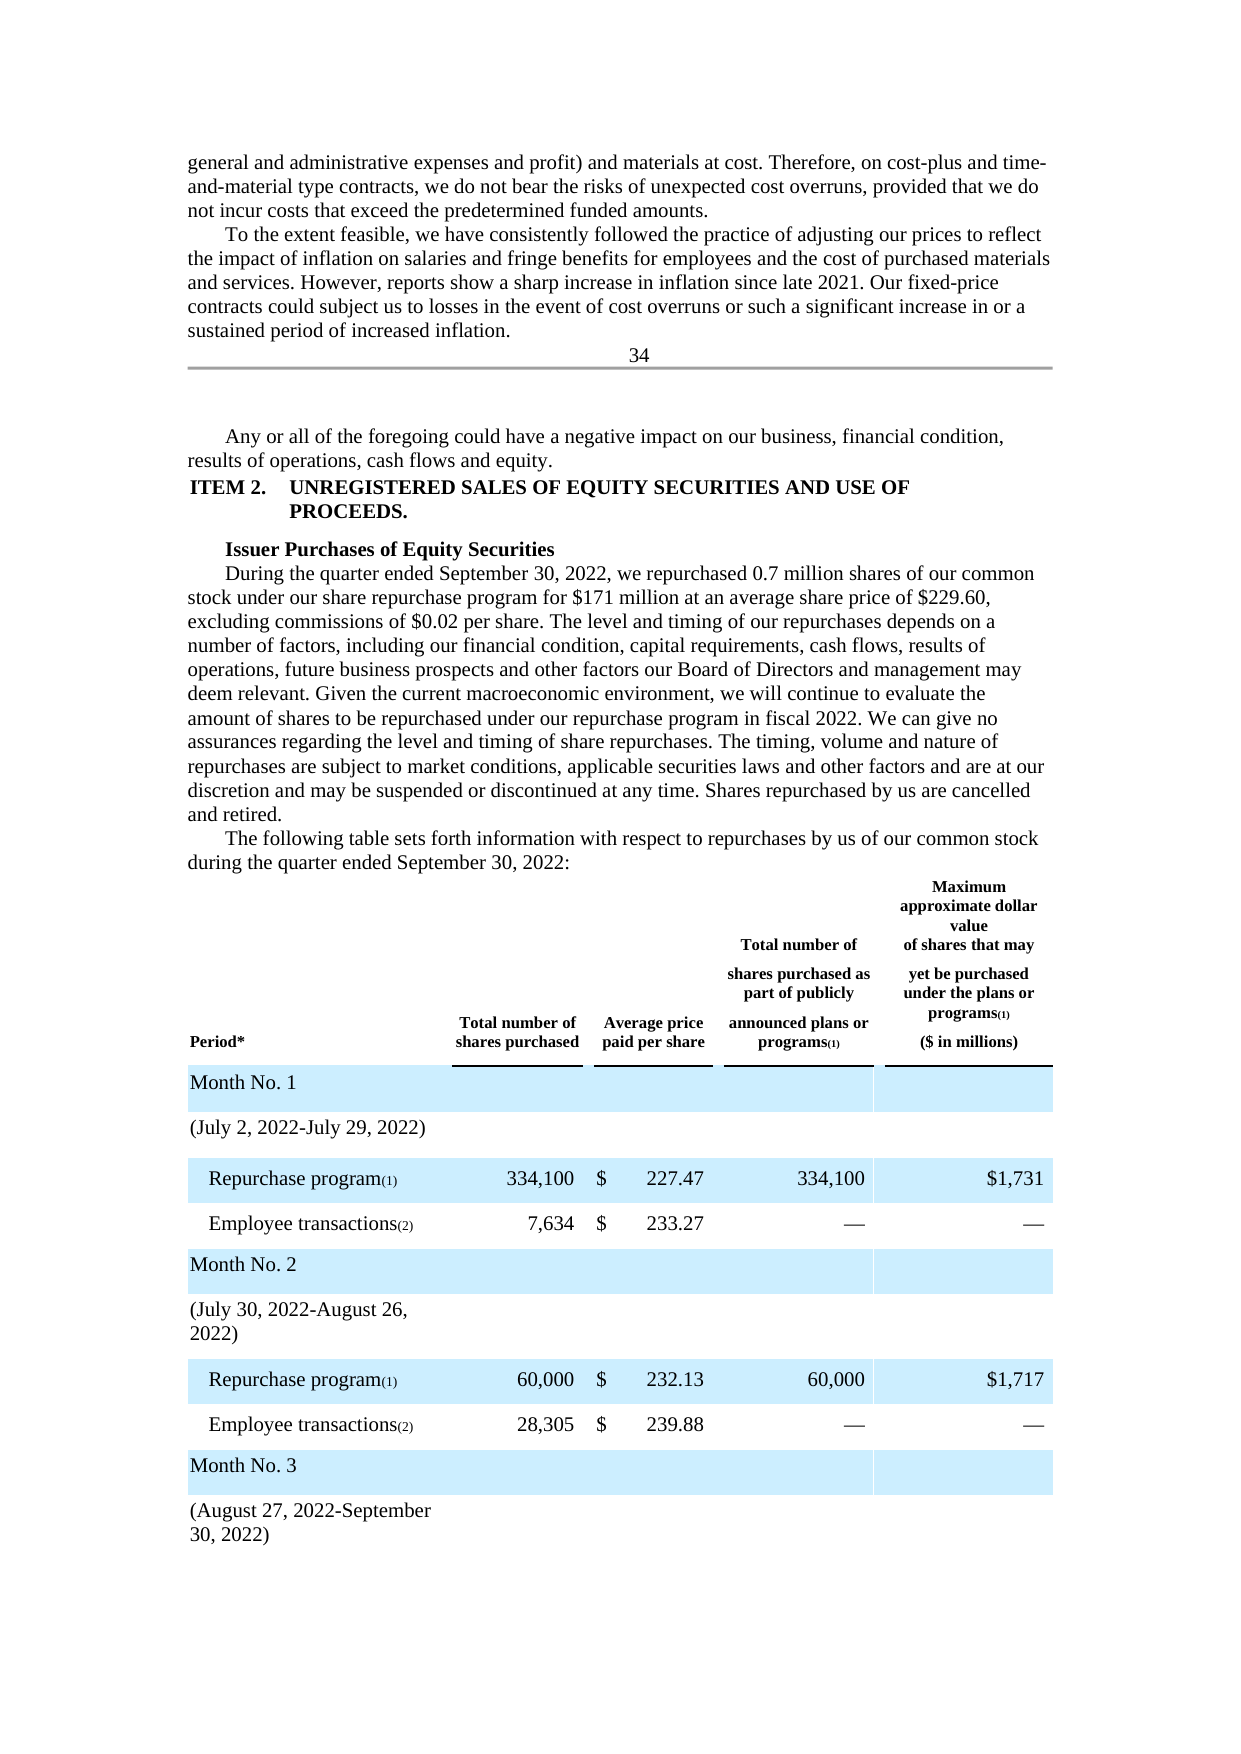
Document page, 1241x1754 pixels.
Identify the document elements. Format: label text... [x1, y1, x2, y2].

text To the extent feasible, we have consistently followed the practice of adjusting our prices to reflect the impact of inflation on salaries and fringe benefits for employees and the cost of purchased materials and services. However, reports show a sharp increase in inflation since late 2021. Our fixed-price contracts could subject us to losses in the event of cost overruns or such a significant increase in or a sustained period of increased inflation. [187, 222, 1053, 342]
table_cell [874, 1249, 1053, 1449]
text Issuer Purchases of Equity Securities [187, 537, 1053, 561]
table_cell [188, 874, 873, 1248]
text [187, 150, 1053, 222]
text 34 [187, 342, 1053, 366]
text The following table sets forth information with respect to repurchases by us of our common stock during the quarter ended September 30, 2022: [187, 826, 1053, 874]
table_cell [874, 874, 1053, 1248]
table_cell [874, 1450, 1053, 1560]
text During the quarter ended September 30, 2022, we repurchased 0.7 million shares of our common stock under our share repurchase program for $171 million at an average share price of $229.60, excluding commissions of $0.02 per share. The level and timing of our repurchases depends on a number of factors, including our financial condition, capital requirements, cash flows, results of operations, future business prospects and other factors our Board of Directors and management may deem relevant. Given the current macroeconomic environment, we will continue to evaluate the amount of shares to be repurchased under our repurchase program in fiscal 2022. We can give no assurances regarding the level and timing of share repurchases. The timing, volume and nature of repurchases are subject to market conditions, applicable securities laws and other factors and are at our discretion and may be suspended or discontinued at any time. Shares repurchased by us are cancelled and retired. [187, 561, 1053, 826]
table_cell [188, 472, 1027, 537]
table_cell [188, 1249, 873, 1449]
text Any or all of the foregoing could have a negative impact on our business, financial condition, results of operations, cash flows and equity. [187, 424, 1053, 472]
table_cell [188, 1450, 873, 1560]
